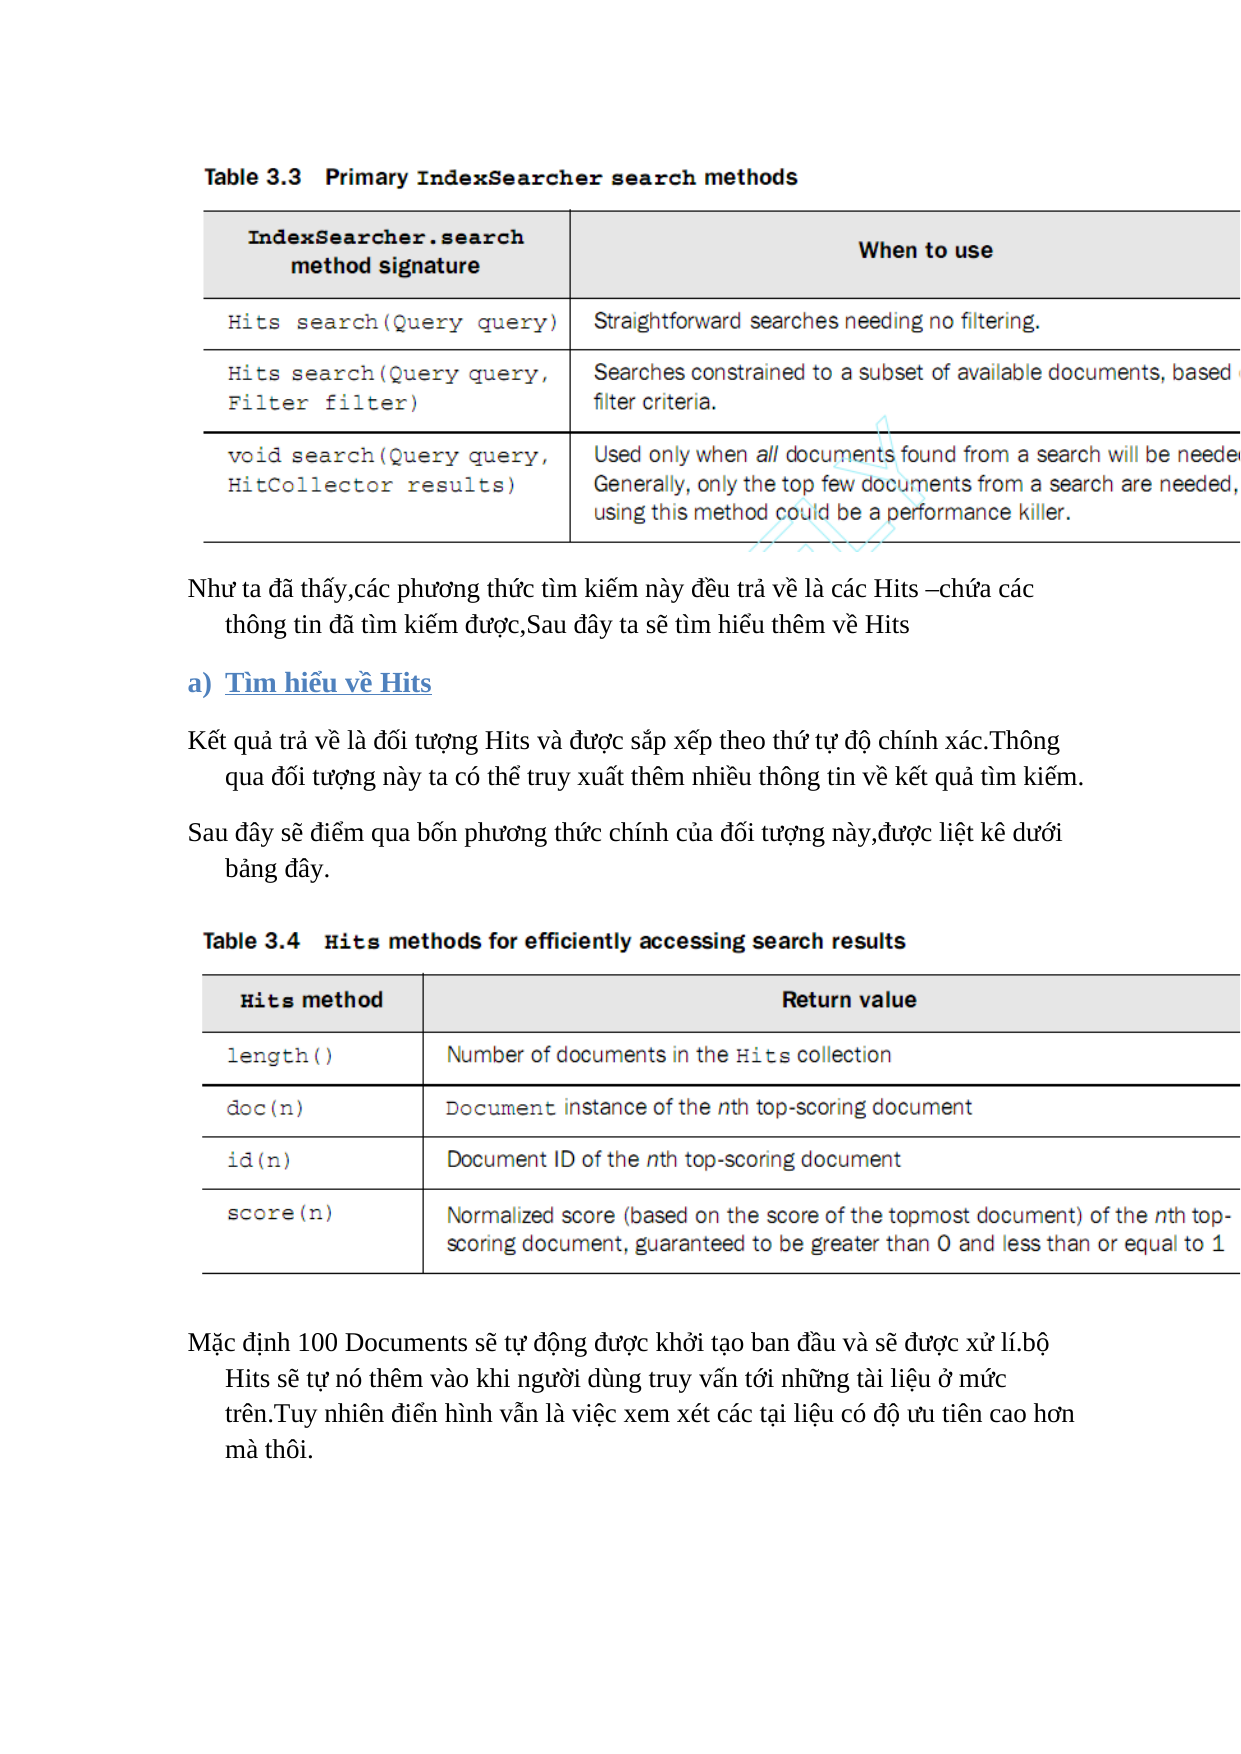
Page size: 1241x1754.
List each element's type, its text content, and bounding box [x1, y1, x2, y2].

text Như ta đã thấy,các phương thức tìm kiếm này đều trả về là các Hits –chứa các thông tin đã tìm kiếm được,Sau đây ta sẽ tìm hiểu thêm về Hits [187, 572, 1090, 639]
picture [187, 150, 1241, 552]
text Sau đây sẽ điểm qua bốn phương thức chính của đối tượng này,được liệt kê dưới bảng đây. [187, 816, 1090, 883]
text Mặc định 100 Documents sẽ tự động được khởi tạo ban đầu và sẽ được xử lí.bộ Hits sẽ tự nó thêm vào khi người dùng truy vấn tới những tài liệu ở mức trên.Tuy nhiên điển hình vẫn là việc xem xét các tại liệu có độ ưu tiên cao hơn mà thôi. [187, 1326, 1090, 1464]
picture [187, 908, 1241, 1301]
text Kết quả trả về là đối tượng Hits và được sắp xếp theo thứ tự độ chính xác.Thông qua đối tượng này ta có thể truy xuất thêm nhiều thông tin về kết quả tìm kiếm. [187, 724, 1090, 791]
subtitle Tìm hiểu về Hits [187, 665, 1090, 698]
